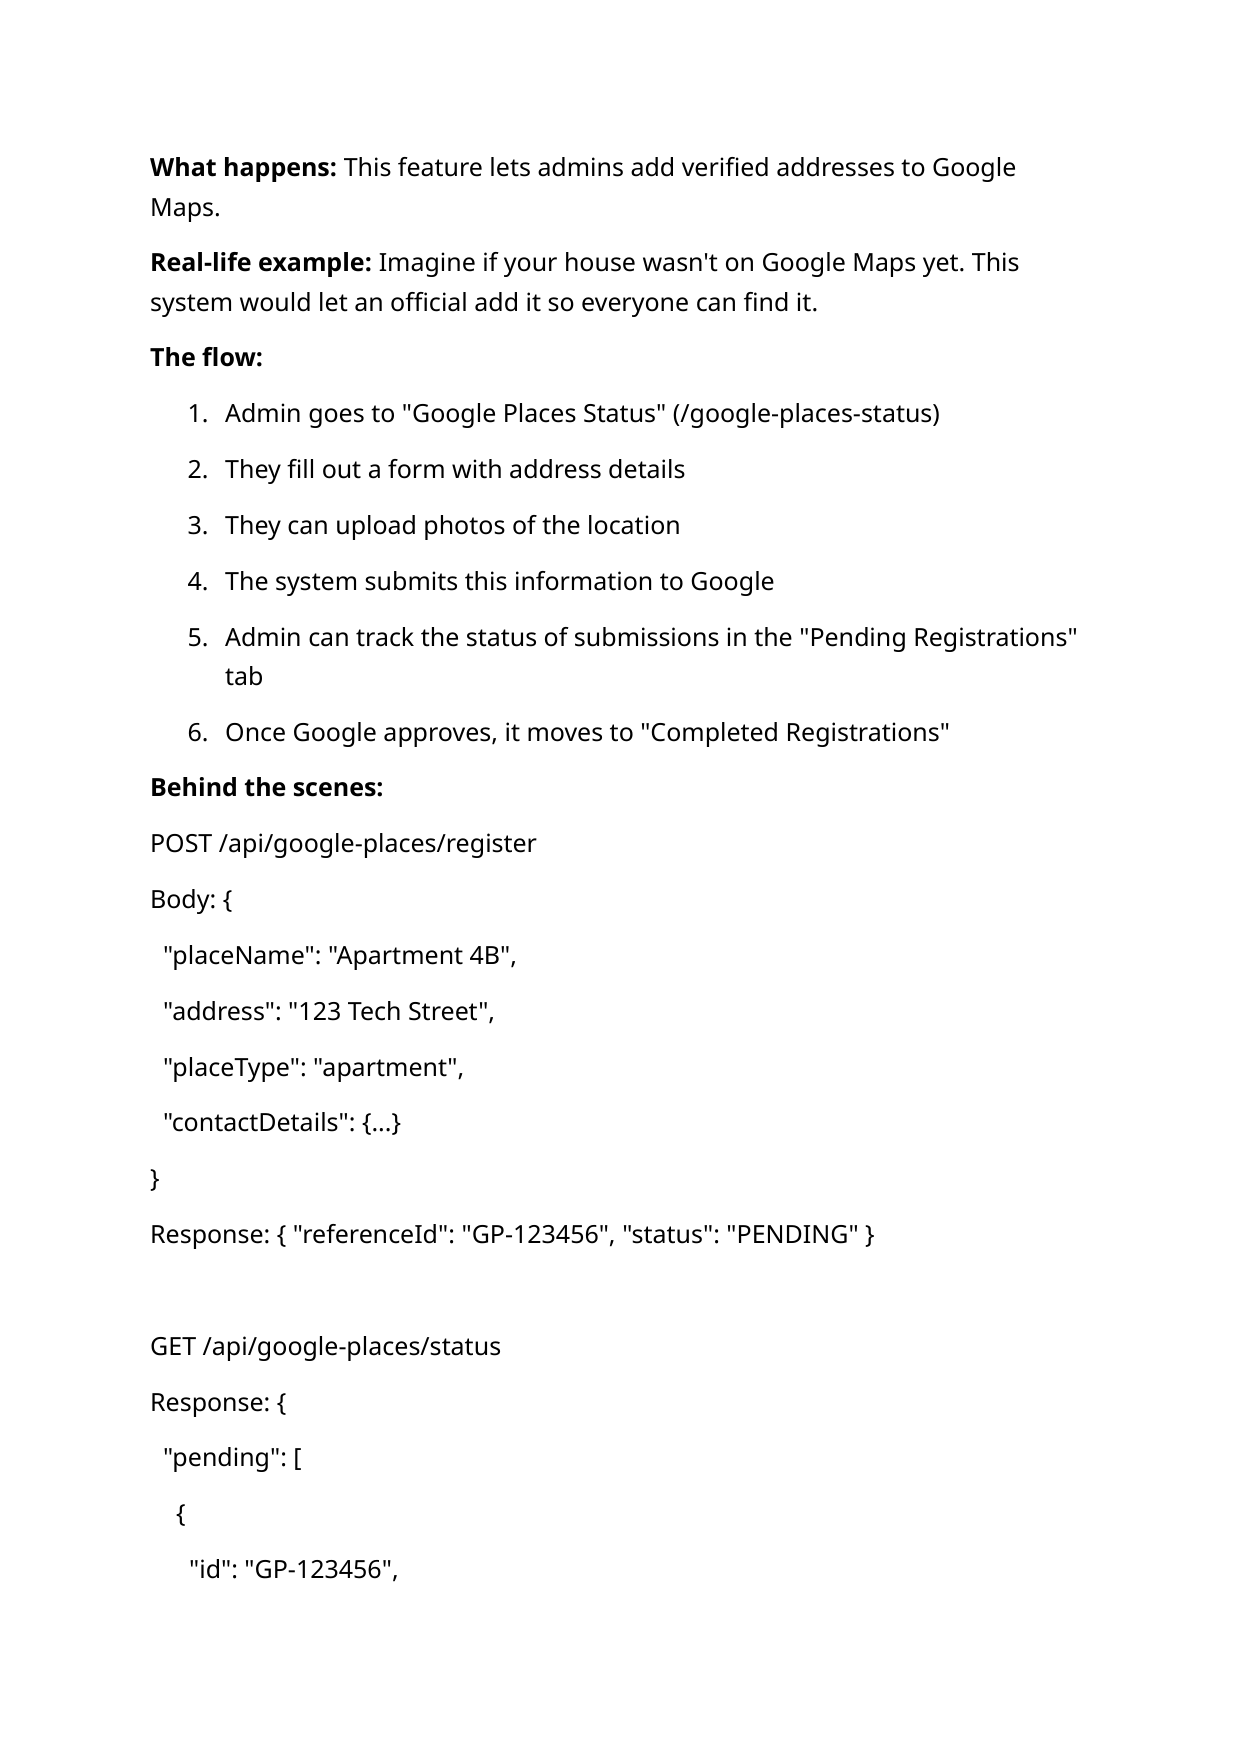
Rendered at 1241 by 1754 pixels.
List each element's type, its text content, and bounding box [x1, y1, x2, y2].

text "placeType": "apartment", [150, 1049, 1090, 1083]
text } [150, 1161, 1090, 1195]
list They fill out a form with address details [187, 452, 1090, 486]
text { [150, 1496, 1090, 1530]
text POST /api/google-places/register [150, 826, 1090, 860]
text Real-life example: Imagine if your house wasn't on Google Maps yet. This system would let an official add it so everyone can find it. [150, 245, 1090, 318]
text The flow: [150, 340, 1090, 374]
text "pending": [ [150, 1440, 1090, 1474]
text Response: { "referenceId": "GP-123456", "status": "PENDING" } [150, 1217, 1090, 1251]
list Once Google approves, it moves to "Completed Registrations" [187, 714, 1090, 748]
text Response: { [150, 1384, 1090, 1418]
text "placeName": "Apartment 4B", [150, 937, 1090, 972]
text GET /api/google-places/status [150, 1328, 1090, 1362]
text "address": "123 Tech Street", [150, 993, 1090, 1027]
list Admin can track the status of submissions in the "Pending Registrations" tab [187, 619, 1090, 692]
text "contactDetails": {...} [150, 1105, 1090, 1139]
text "id": "GP-123456", [150, 1552, 1090, 1586]
text What happens: This feature lets admins add verified addresses to Google Maps. [150, 150, 1090, 223]
list The system submits this information to Google [187, 563, 1090, 597]
list They can upload photos of the location [187, 507, 1090, 542]
list Admin goes to "Google Places Status" (/google-places-status) [187, 396, 1090, 430]
text Body: { [150, 882, 1090, 916]
text Behind the scenes: [150, 770, 1090, 804]
